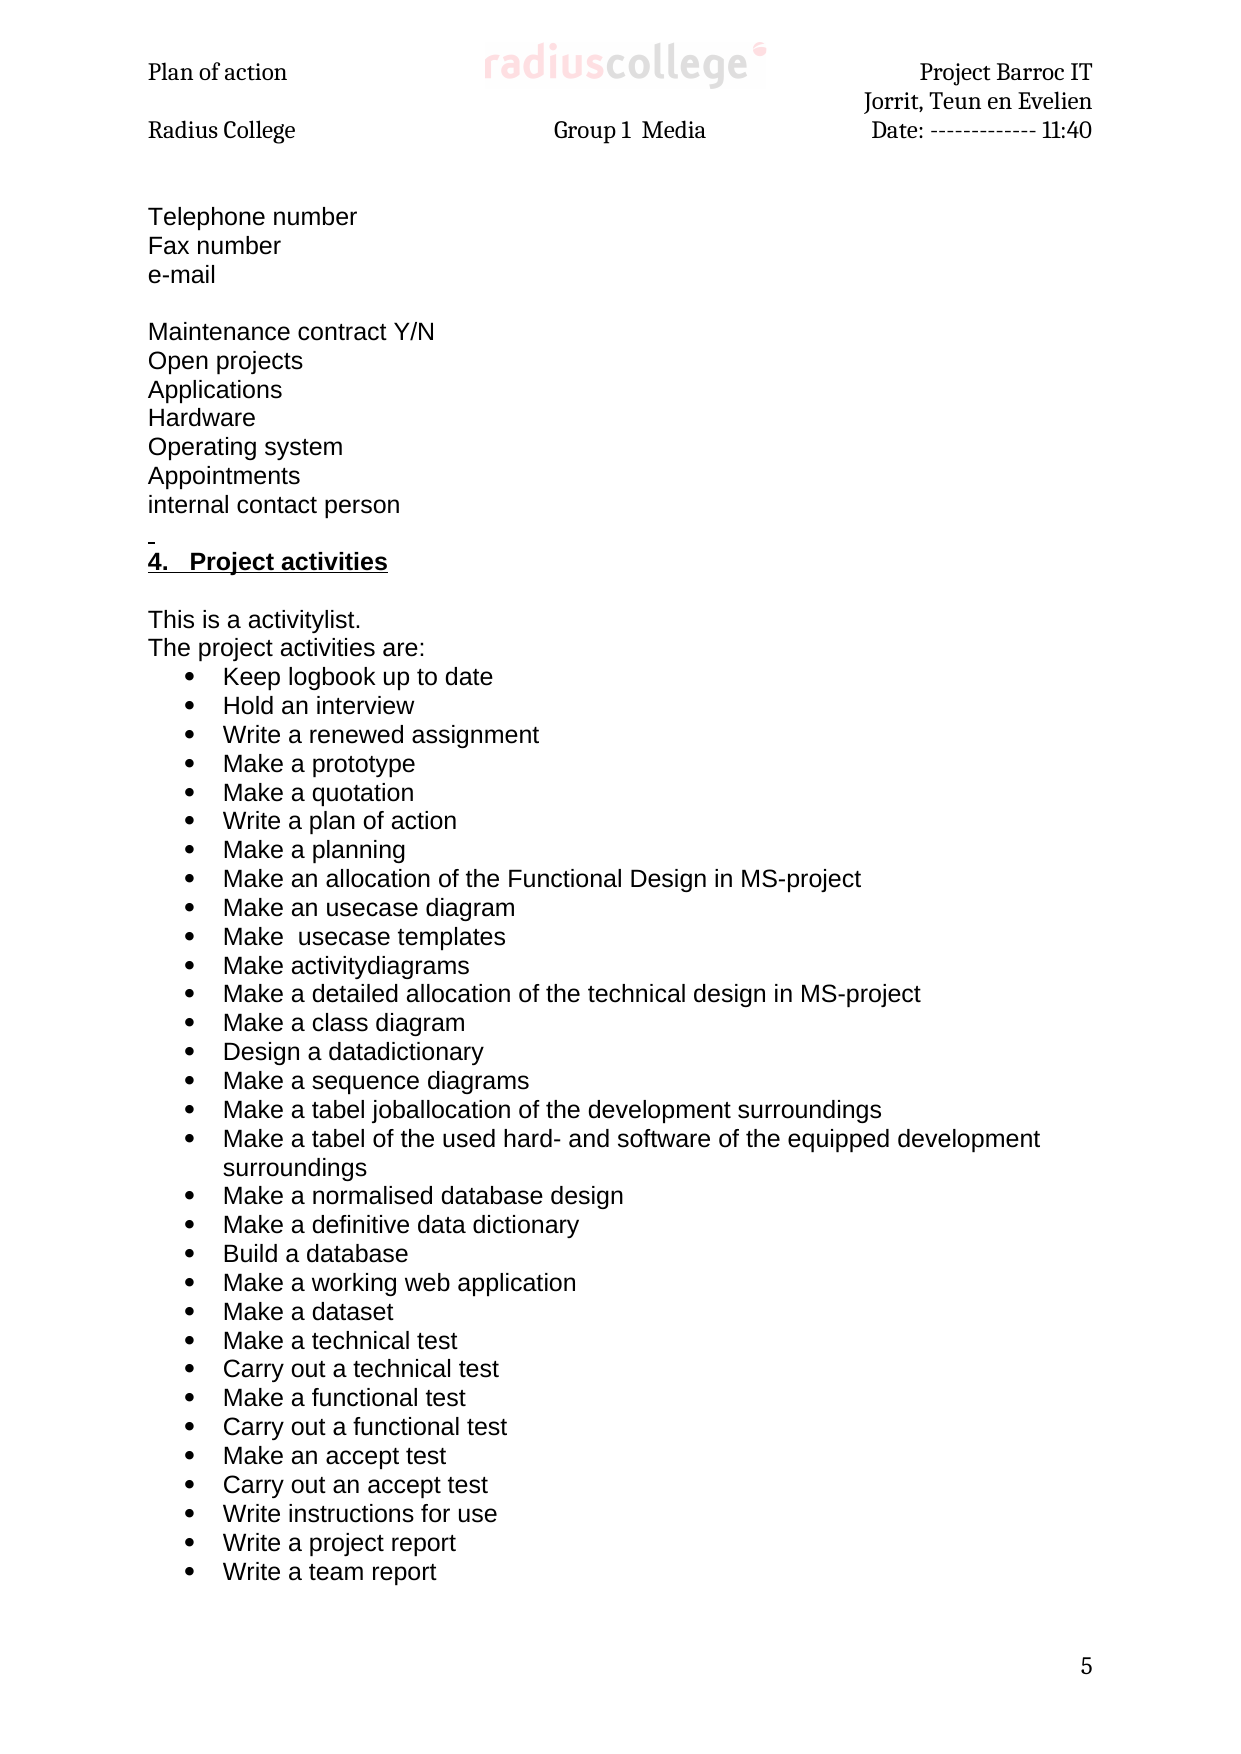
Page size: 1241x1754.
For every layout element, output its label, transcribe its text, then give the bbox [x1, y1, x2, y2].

list Make activitydiagrams [185, 951, 1093, 979]
text Maintenance contract Y/N [148, 317, 1093, 346]
list Write a renewed assignment [185, 720, 1093, 749]
text internal contact person [148, 489, 1093, 518]
list Make an accept test [185, 1441, 1093, 1470]
list Make a functional test [185, 1383, 1093, 1412]
list Make a sequence diagrams [185, 1066, 1093, 1095]
list Make usecase templates [185, 922, 1093, 951]
list Carry out a technical test [185, 1354, 1093, 1383]
list Make a class diagram [185, 1008, 1093, 1037]
list Hold an interview [185, 691, 1093, 720]
text This is a activitylist. [148, 604, 1093, 633]
text 4. Project activities [148, 547, 1093, 576]
list Make a tabel of the used hard- and software of the equipped development surroundings [185, 1124, 1093, 1181]
list Build a database [185, 1239, 1093, 1268]
list Make an usecase diagram [185, 893, 1093, 922]
list Make a definitive data dictionary [185, 1210, 1093, 1239]
list Make a working web application [185, 1268, 1093, 1297]
list Carry out an accept test [185, 1470, 1093, 1499]
list Write a project report [185, 1528, 1093, 1556]
text e-mail [148, 259, 1093, 288]
list Write instructions for use [185, 1499, 1093, 1528]
text The project activities are: [148, 633, 1093, 662]
list Make a quotation [185, 777, 1093, 806]
list Make an allocation of the Functional Design in MS-project [185, 864, 1093, 893]
list Write a plan of action [185, 806, 1093, 835]
list Carry out a functional test [185, 1412, 1093, 1441]
list Write a team report [185, 1556, 1093, 1585]
list Make a technical test [185, 1326, 1093, 1354]
list Make a prototype [185, 749, 1093, 777]
list Keep logbook up to date [185, 662, 1093, 691]
list Make a detailed allocation of the technical design in MS-project [185, 979, 1093, 1008]
text Operating system [148, 432, 1093, 461]
text Appointments [148, 461, 1093, 489]
text Telephone number [148, 202, 1093, 231]
text Open projects [148, 346, 1093, 374]
text Fax number [148, 231, 1093, 259]
text Applications [148, 374, 1093, 403]
text Hardware [148, 403, 1093, 432]
list Make a dataset [185, 1297, 1093, 1326]
list Make a normalised database design [185, 1181, 1093, 1210]
list Design a datadictionary [185, 1037, 1093, 1066]
list Make a planning [185, 835, 1093, 864]
list Make a tabel joballocation of the development surroundings [185, 1095, 1093, 1124]
